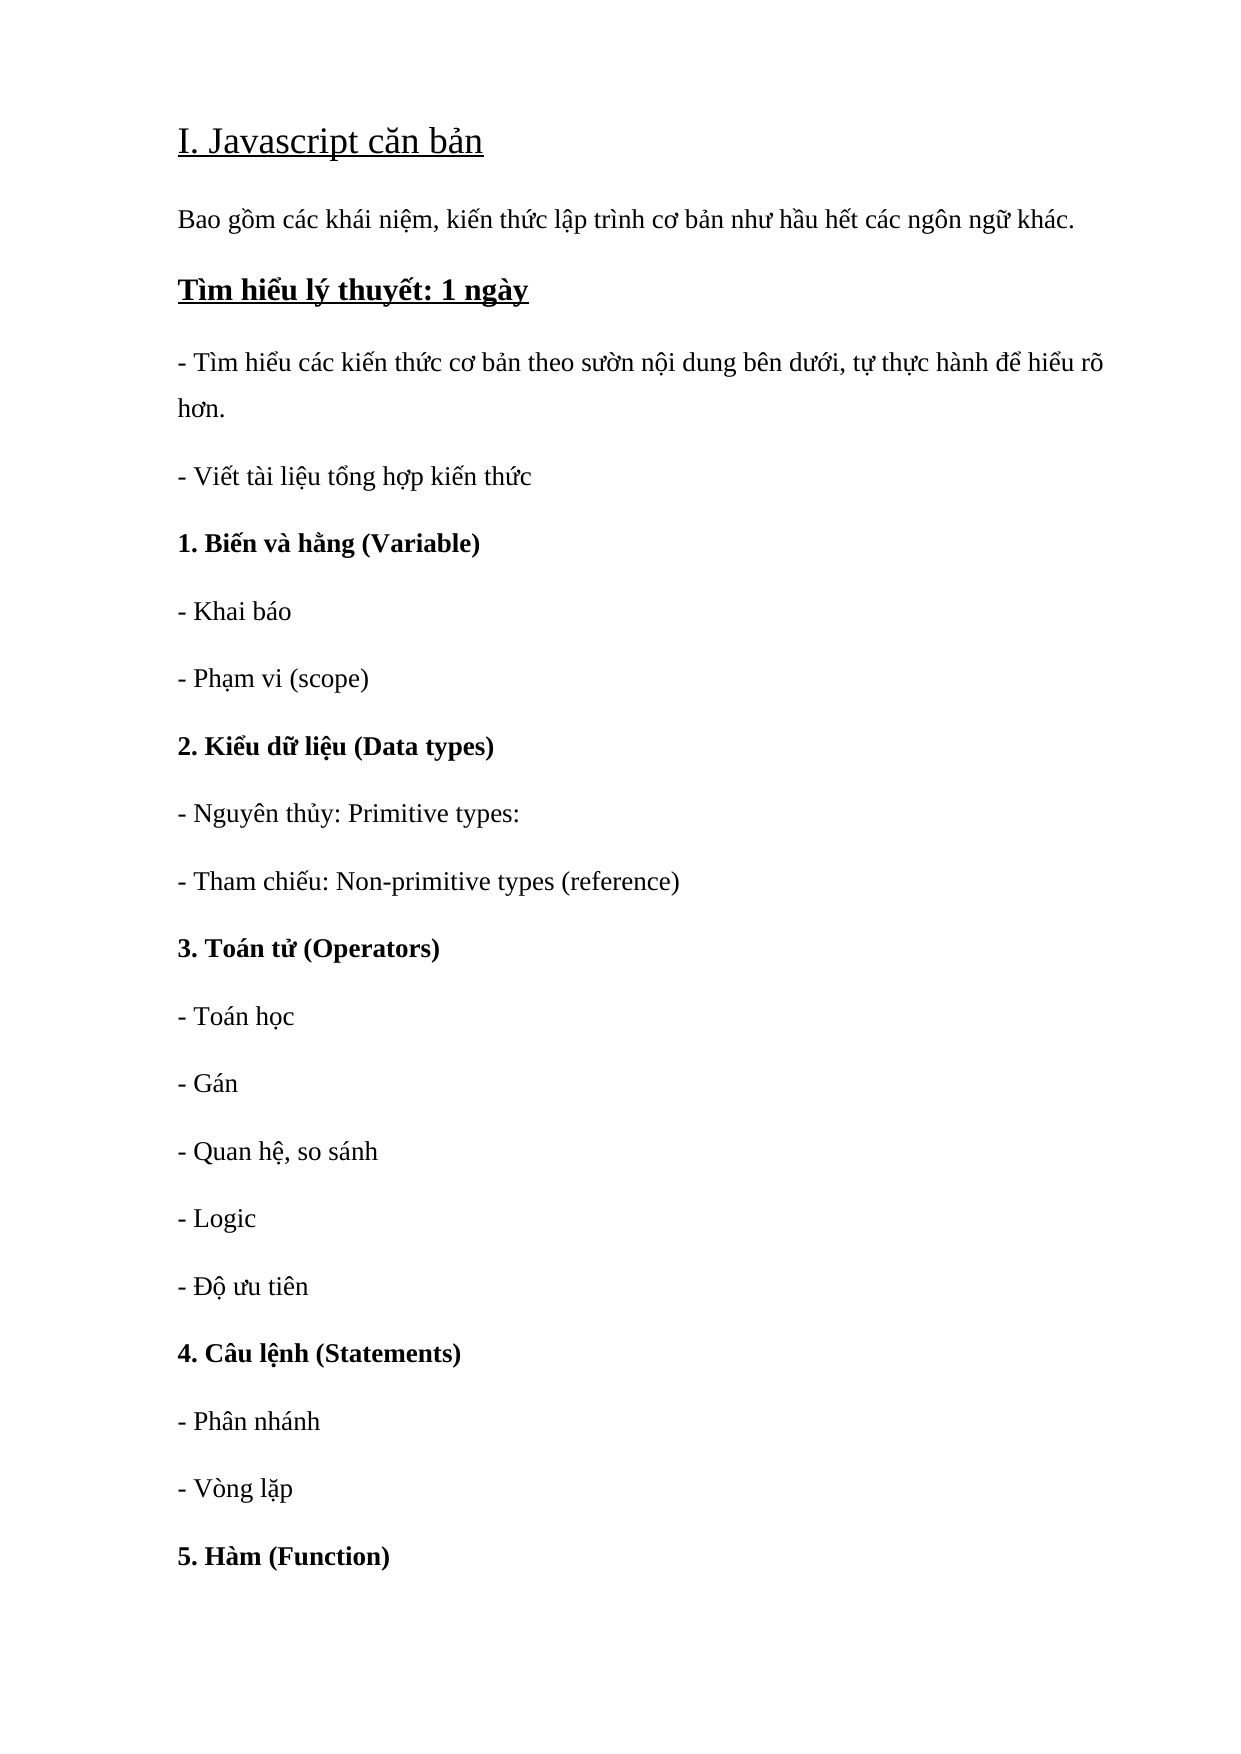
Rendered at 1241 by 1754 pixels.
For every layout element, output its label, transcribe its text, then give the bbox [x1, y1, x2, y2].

text - Quan hệ, so sánh [177, 1135, 1152, 1166]
text 2. Kiểu dữ liệu (Data types) [177, 730, 1152, 761]
text - Logic [177, 1202, 1152, 1234]
text - Viết tài liệu tổng hợp kiến thức [177, 460, 1152, 491]
text - Gán [177, 1067, 1152, 1099]
text - Toán học [177, 1000, 1152, 1031]
text 5. Hàm (Function) [177, 1540, 1152, 1571]
text I. Javascript căn bản [177, 118, 1152, 161]
text Bao gồm các khái niệm, kiến thức lập trình cơ bản như hầu hết các ngôn ngữ khác. [177, 204, 1152, 235]
text - Phân nhánh [177, 1405, 1152, 1436]
text - Tìm hiểu các kiến thức cơ bản theo sườn nội dung bên dưới, tự thực hành để hiểu rõ hơn. [177, 346, 1152, 424]
text - Phạm vi (scope) [177, 662, 1152, 694]
text - Vòng lặp [177, 1472, 1152, 1504]
text - Khai báo [177, 595, 1152, 626]
text Tìm hiểu lý thuyết: 1 ngày [177, 271, 1152, 307]
text 1. Biến và hằng (Variable) [177, 527, 1152, 559]
text - Nguyên thủy: Primitive types: [177, 797, 1152, 829]
text 4. Câu lệnh (Statements) [177, 1337, 1152, 1369]
text - Tham chiếu: Non-primitive types (reference) [177, 865, 1152, 896]
text - Độ ưu tiên [177, 1270, 1152, 1301]
text 3. Toán tử (Operators) [177, 932, 1152, 964]
